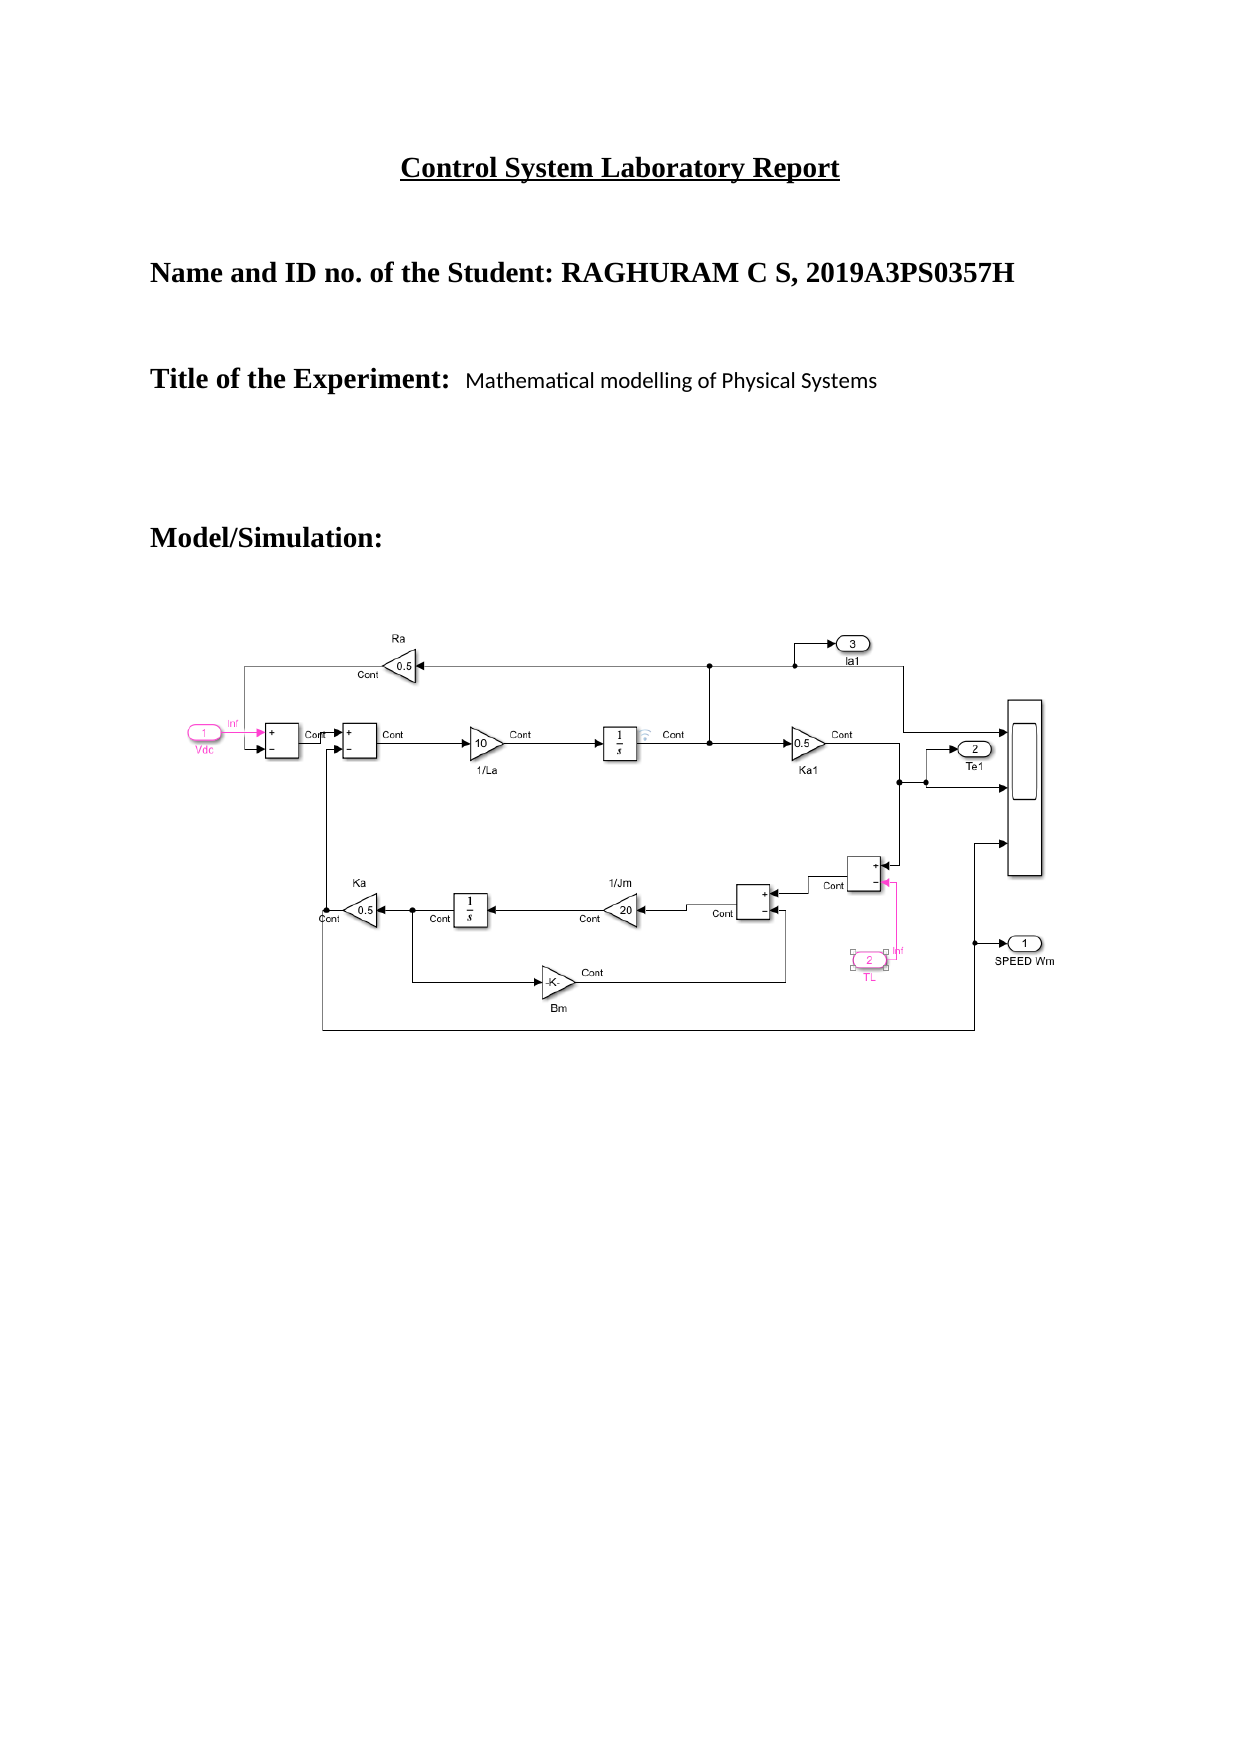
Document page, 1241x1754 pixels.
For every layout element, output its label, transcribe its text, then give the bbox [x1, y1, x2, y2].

text Name and ID no. of the Student: RAGHURAM C S, 2019A3PS0357H [150, 256, 1090, 289]
text Control System Laboratory Report [150, 150, 1090, 183]
picture [150, 555, 1091, 1079]
text Model/Simulation: [150, 520, 1090, 555]
text Title of the Experiment: Mathematical modelling of Physical Systems [150, 361, 1090, 395]
